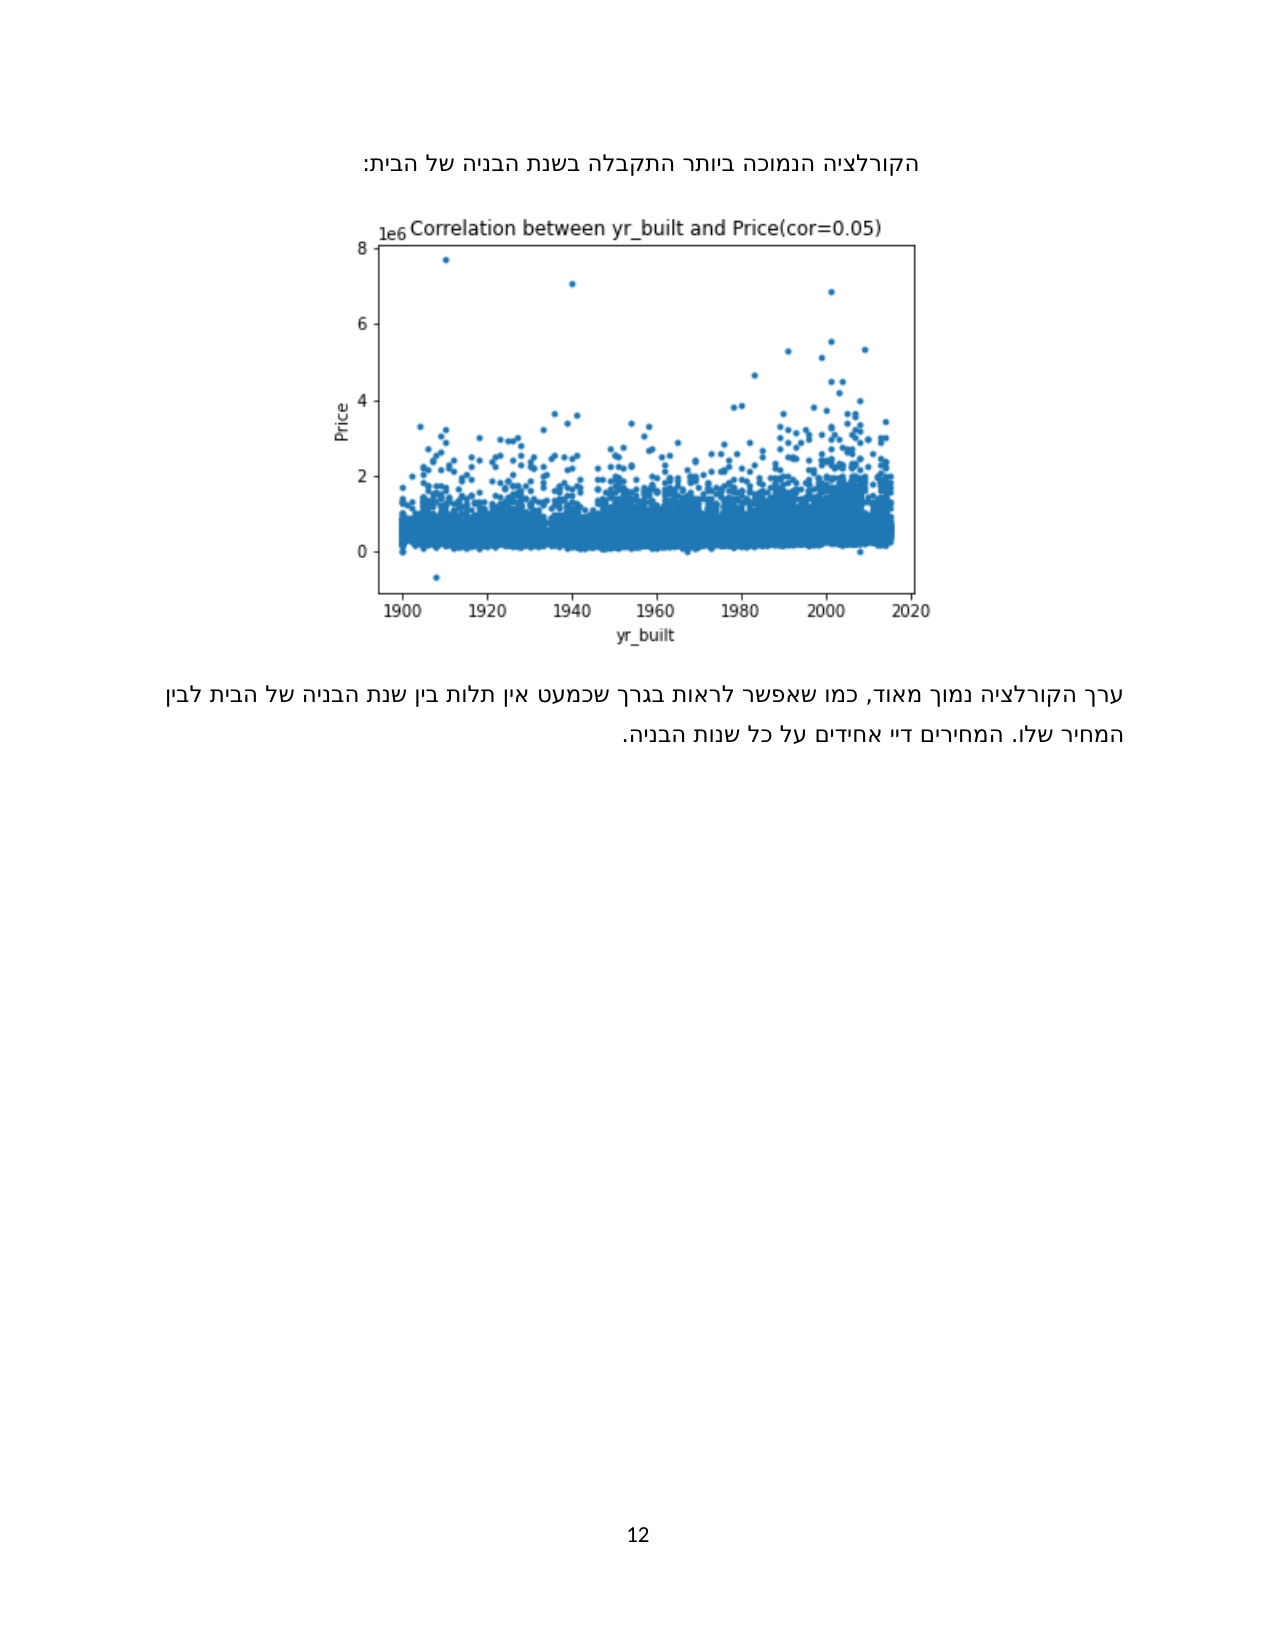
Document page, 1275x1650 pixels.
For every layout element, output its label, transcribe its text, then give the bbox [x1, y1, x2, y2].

text ערך הקורלציה נמוך מאוד, כמו שאפשר לראות בגרך שכמעט אין תלות בין שנת הבניה של הבית לבין המחיר שלו. המחירים דיי אחידים על כל שנות הבניה. [150, 681, 1125, 747]
picture [292, 190, 983, 651]
